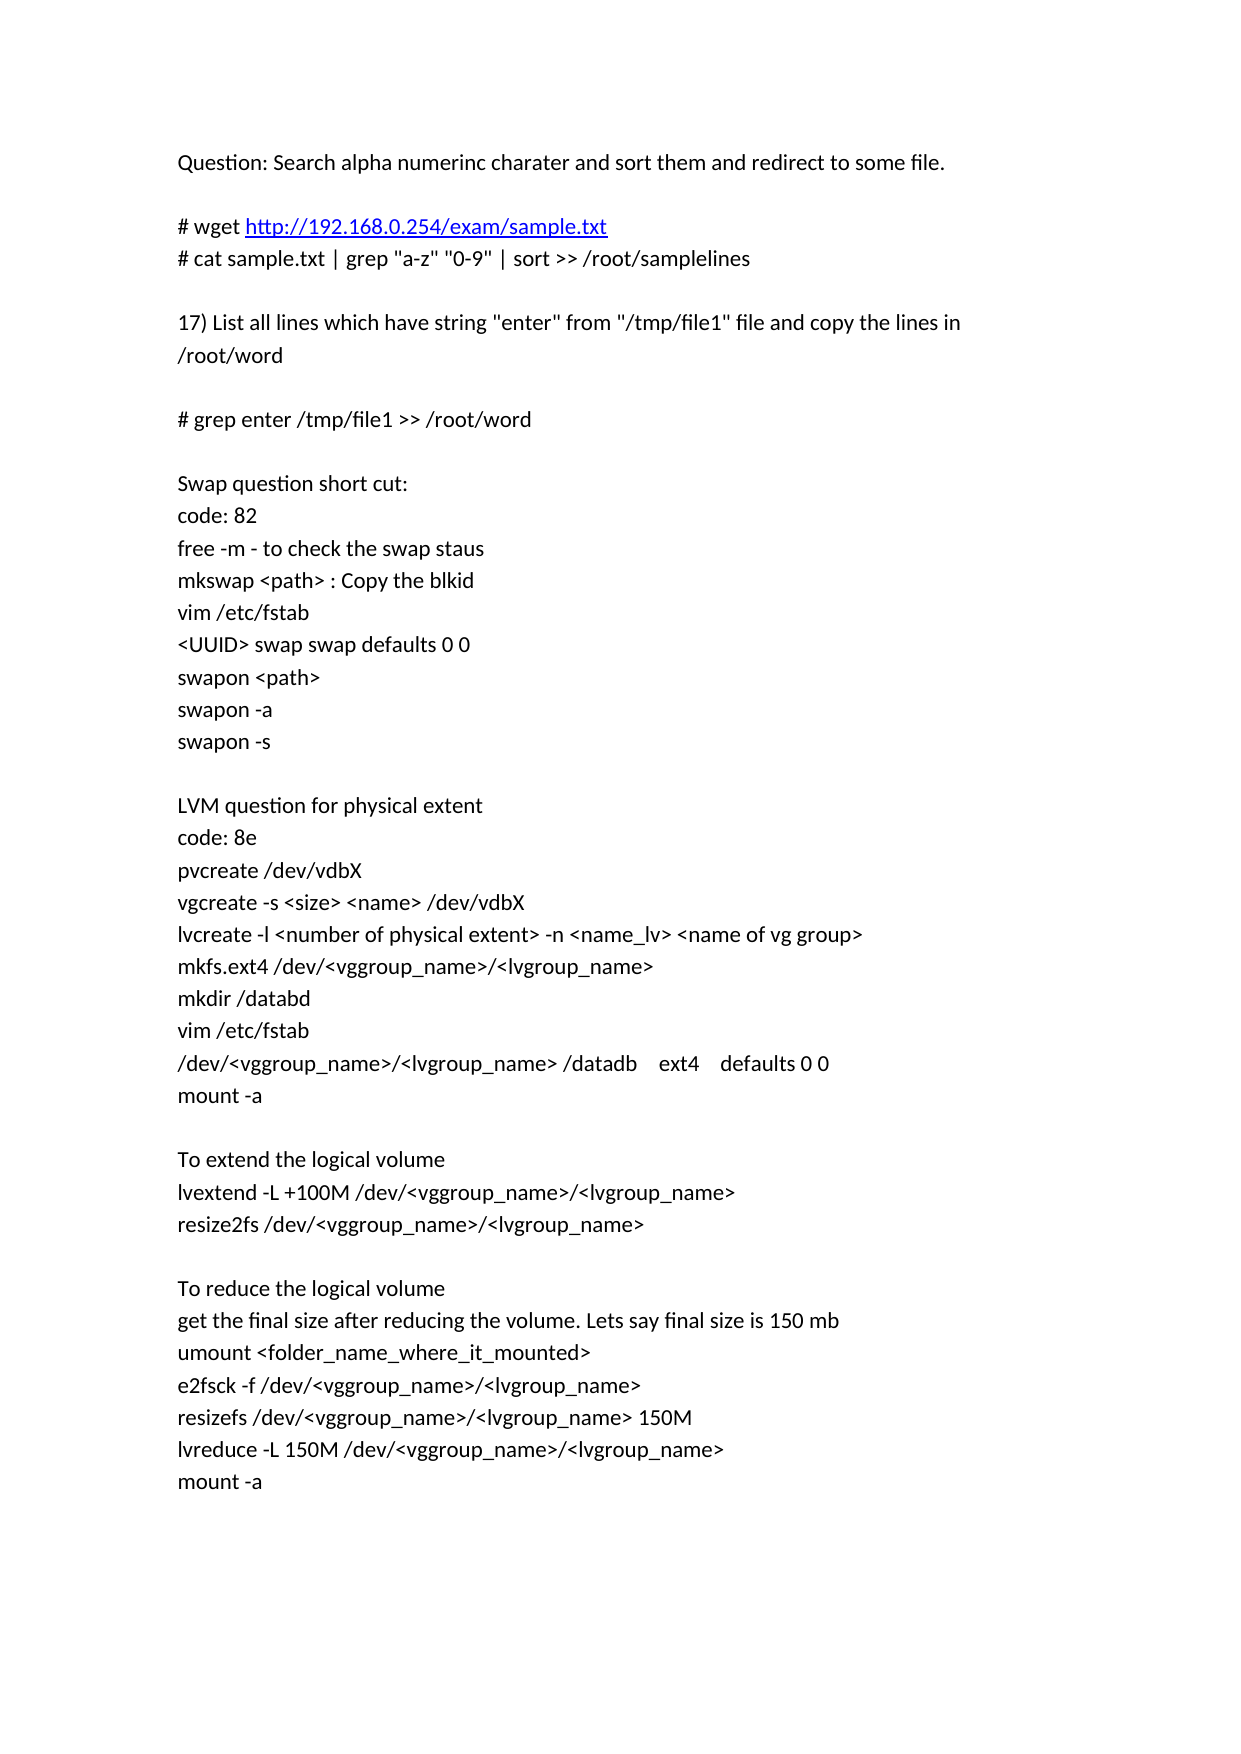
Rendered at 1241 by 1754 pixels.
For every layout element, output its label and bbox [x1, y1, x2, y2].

text [177, 148, 1063, 1495]
